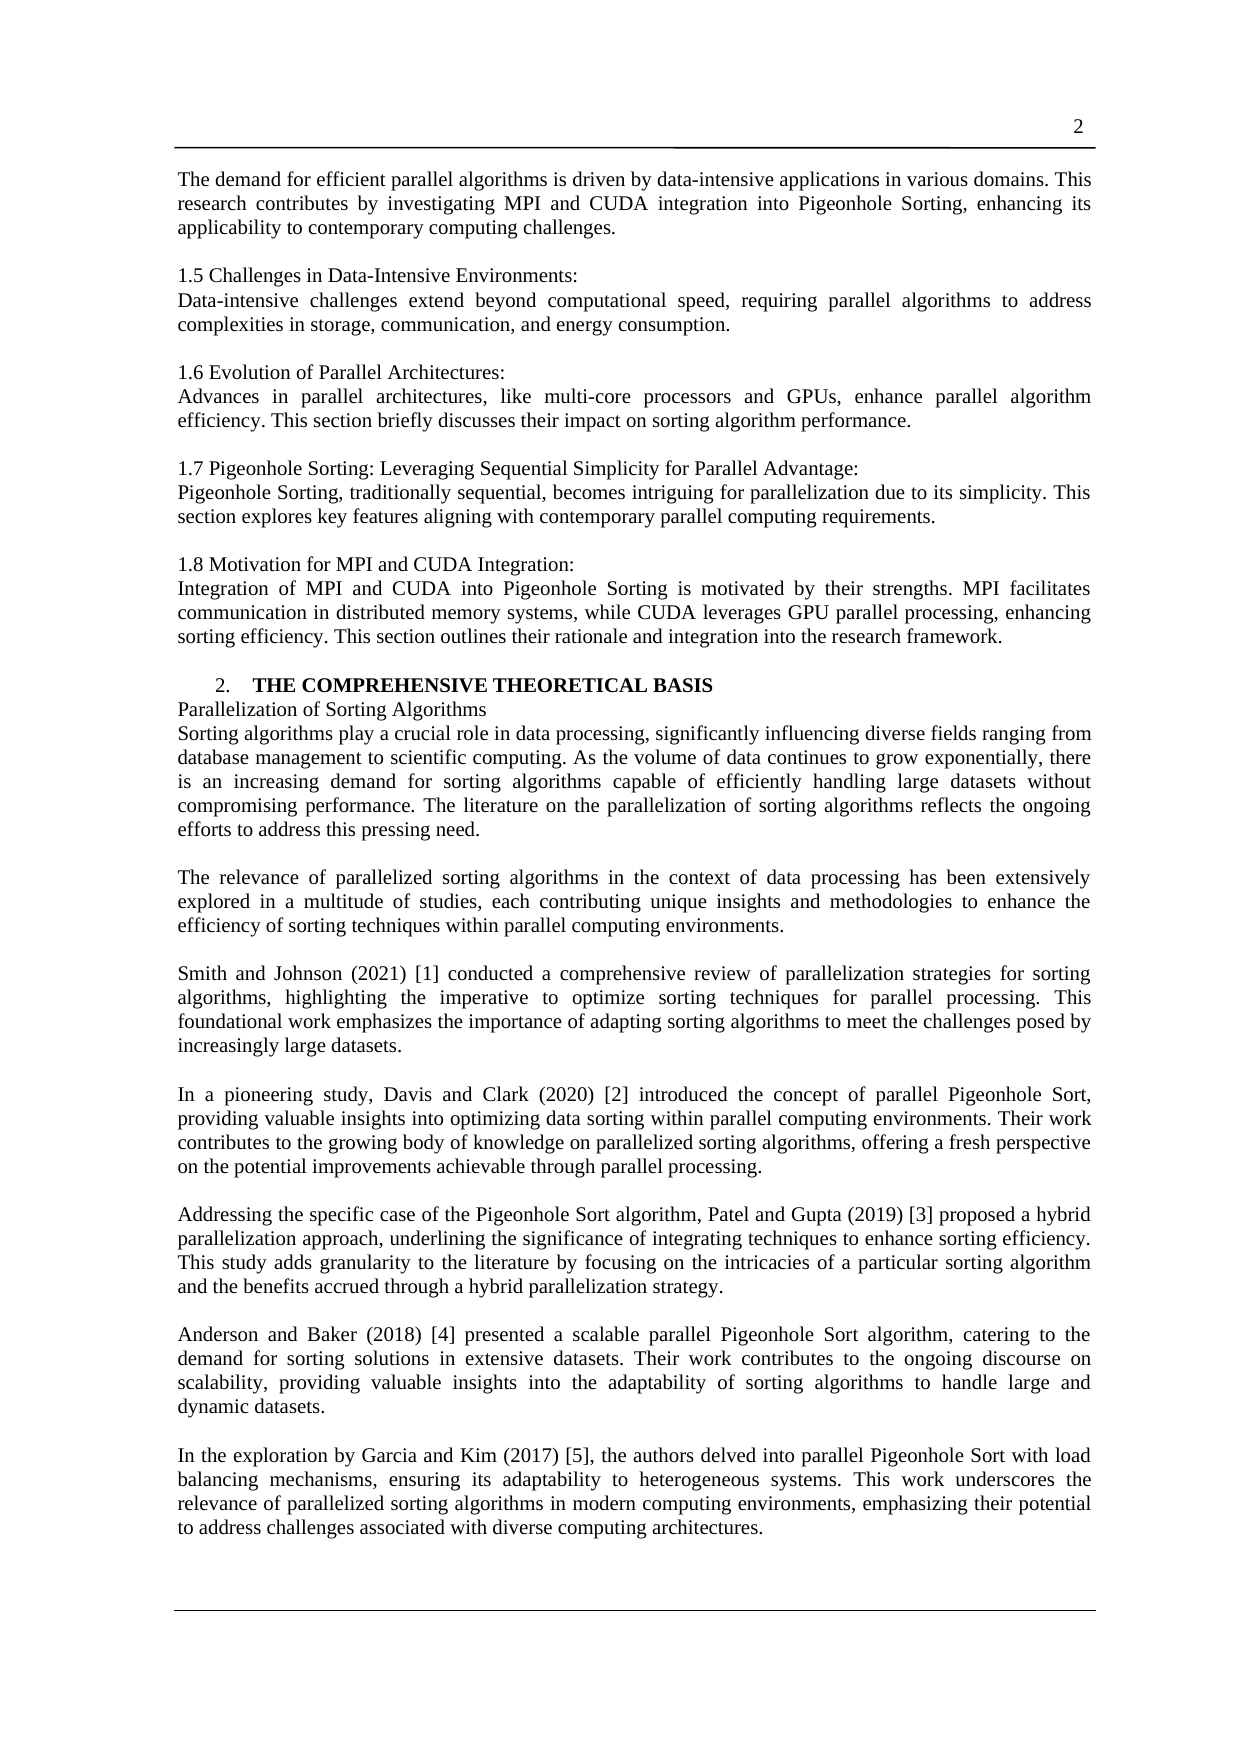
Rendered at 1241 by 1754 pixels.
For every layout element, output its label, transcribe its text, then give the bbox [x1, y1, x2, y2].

text Addressing the specific case of the Pigeonhole Sort algorithm, Patel and Gupta (2019) [3] proposed a hybrid parallelization approach, underlining the significance of integrating techniques to enhance sorting efficiency. This study adds granularity to the literature by focusing on the intricacies of a particular sorting algorithm and the benefits accrued through a hybrid parallelization strategy. [177, 1202, 1092, 1298]
text Sorting algorithms play a crucial role in data processing, significantly influencing diverse fields ranging from database management to scientific computing. As the volume of data continues to grow exponentially, there is an increasing demand for sorting algorithms capable of efficiently handling large datasets without compromising performance. The literature on the parallelization of sorting algorithms reflects the ongoing efforts to address this pressing need. [177, 721, 1092, 841]
text Data-intensive challenges extend beyond computational speed, requiring parallel algorithms to address complexities in storage, communication, and energy consumption. [177, 287, 1092, 336]
text 1.5 Challenges in Data-Intensive Environments: [177, 263, 1092, 287]
text The demand for efficient parallel algorithms is driven by data-intensive applications in various domains. This research contributes by investigating MPI and CUDA integration into Pigeonhole Sorting, enhancing its applicability to contemporary computing challenges. [177, 167, 1092, 239]
text Anderson and Baker (2018) [4] presented a scalable parallel Pigeonhole Sort algorithm, catering to the demand for sorting solutions in extensive datasets. Their work contributes to the ongoing discourse on scalability, providing valuable insights into the adaptability of sorting algorithms to handle large and dynamic datasets. [177, 1322, 1092, 1418]
list THE COMPREHENSIVE THEORETICAL BASIS [215, 672, 1092, 697]
text 1.8 Motivation for MPI and CUDA Integration: [177, 552, 1092, 576]
text Parallelization of Sorting Algorithms [177, 697, 1092, 721]
text Advances in parallel architectures, like multi-core processors and GPUs, enhance parallel algorithm efficiency. This section briefly discusses their impact on sorting algorithm performance. [177, 384, 1092, 432]
text In a pioneering study, Davis and Clark (2020) [2] introduced the concept of parallel Pigeonhole Sort, providing valuable insights into optimizing data sorting within parallel computing environments. Their work contributes to the growing body of knowledge on parallelized sorting algorithms, offering a fresh perspective on the potential improvements achievable through parallel processing. [177, 1082, 1092, 1178]
text The relevance of parallelized sorting algorithms in the context of data processing has been extensively explored in a multitude of studies, each contributing unique insights and methodologies to enhance the efficiency of sorting techniques within parallel computing environments. [177, 865, 1092, 937]
text Smith and Johnson (2021) [1] conducted a comprehensive review of parallelization strategies for sorting algorithms, highlighting the imperative to optimize sorting techniques for parallel processing. This foundational work emphasizes the importance of adapting sorting algorithms to meet the challenges posed by increasingly large datasets. [177, 961, 1092, 1057]
text In the exploration by Garcia and Kim (2017) [5], the authors delved into parallel Pigeonhole Sort with load balancing mechanisms, ensuring its adaptability to heterogeneous systems. This work underscores the relevance of parallelized sorting algorithms in modern computing environments, emphasizing their potential to address challenges associated with diverse computing architectures. [177, 1442, 1092, 1539]
text Integration of MPI and CUDA into Pigeonhole Sorting is motivated by their strengths. MPI facilitates communication in distributed memory systems, while CUDA leverages GPU parallel processing, enhancing sorting efficiency. This section outlines their rationale and integration into the research framework. [177, 576, 1092, 648]
text 1.7 Pigeonhole Sorting: Leveraging Sequential Simplicity for Parallel Advantage: [177, 456, 1092, 480]
text 1.6 Evolution of Parallel Architectures: [177, 360, 1092, 384]
text Pigeonhole Sorting, traditionally sequential, becomes intriguing for parallelization due to its simplicity. This section explores key features aligning with contemporary parallel computing requirements. [177, 480, 1092, 528]
